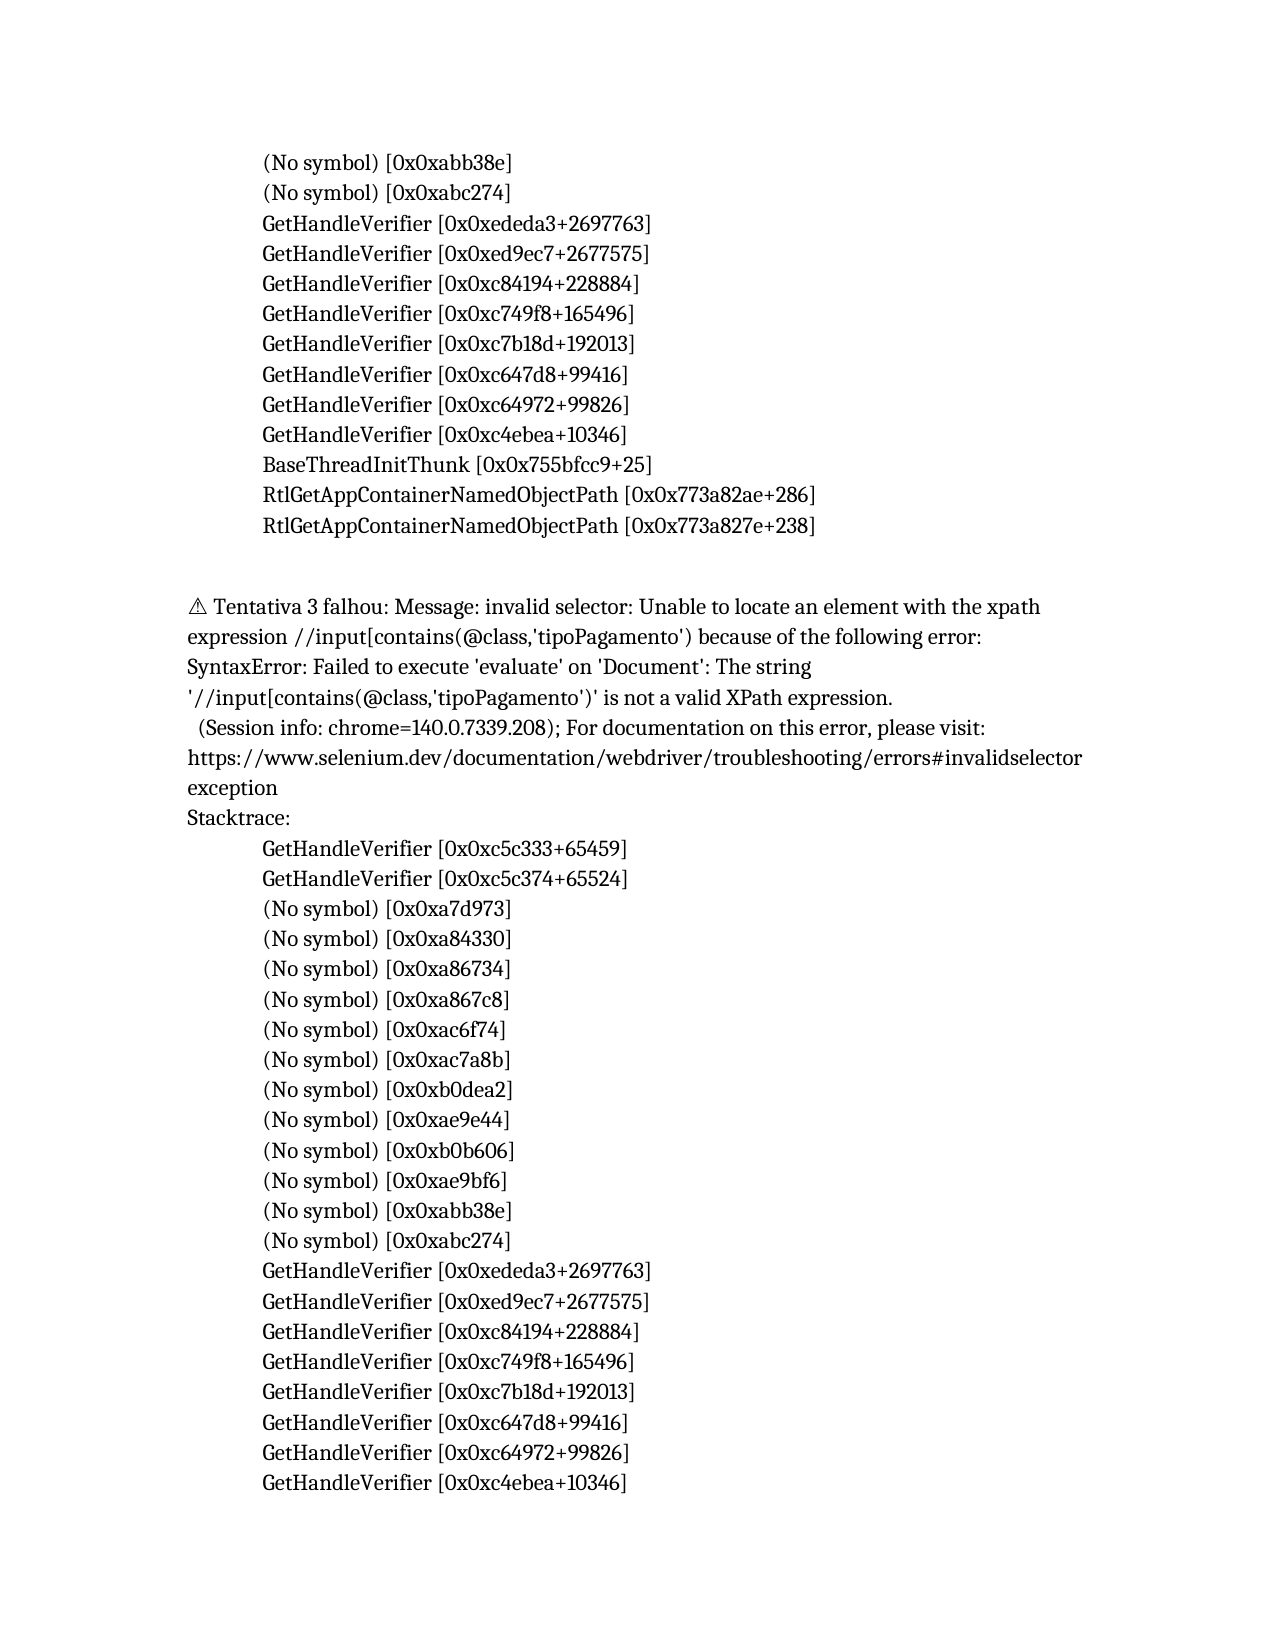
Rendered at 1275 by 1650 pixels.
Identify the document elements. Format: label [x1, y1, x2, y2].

text [187, 594, 1087, 1496]
text [187, 150, 1087, 569]
